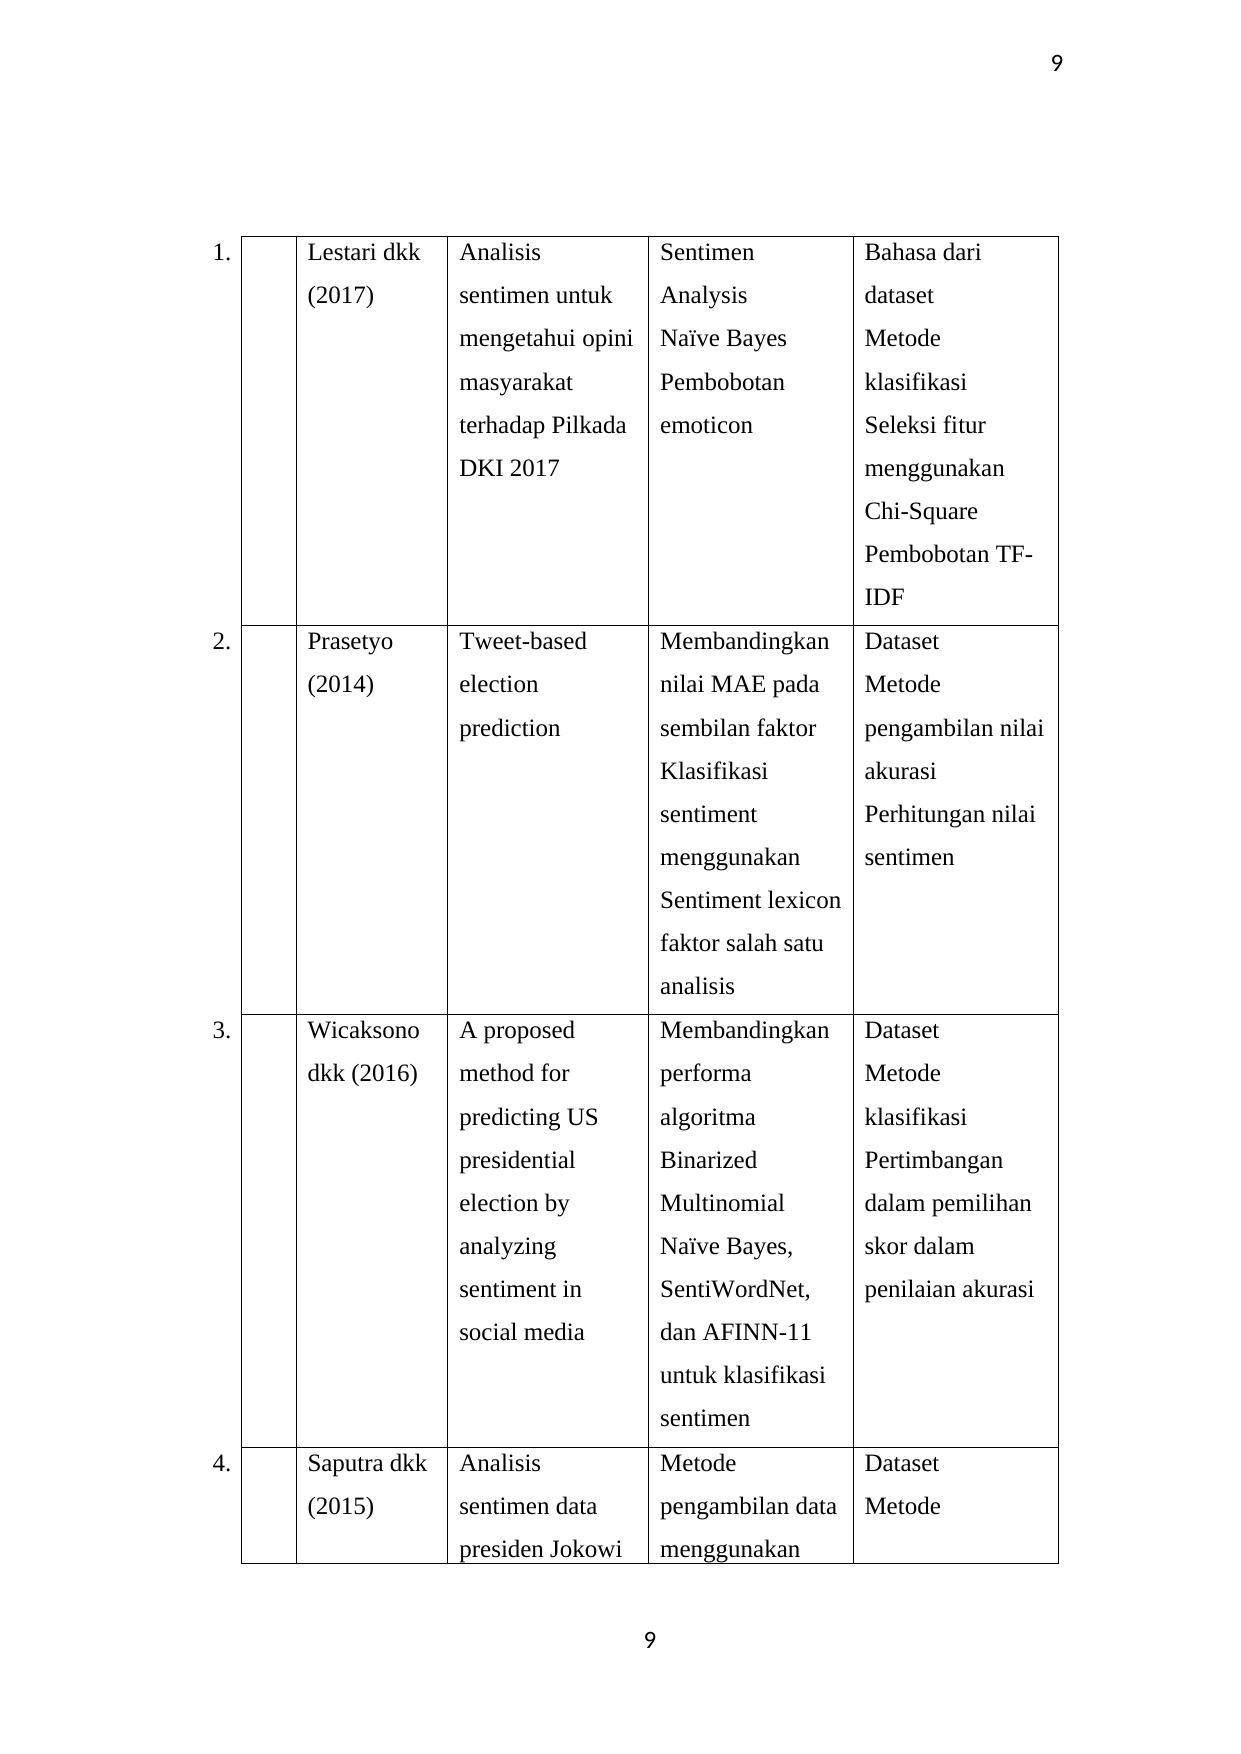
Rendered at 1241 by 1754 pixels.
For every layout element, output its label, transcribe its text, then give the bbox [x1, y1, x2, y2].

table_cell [649, 1448, 853, 1563]
table_cell Lestari dkk (2017) [297, 237, 447, 625]
table_cell Membandingkan nilai MAE pada sembilan faktor Klasifikasi sentiment menggunakan Sentiment lexicon faktor salah satu analisis [649, 626, 853, 1014]
table_cell Dataset Metode klasifikasi Pertimbangan dalam pemilihan skor dalam penilaian akurasi [854, 1015, 1058, 1447]
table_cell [448, 1448, 648, 1563]
table_cell [242, 237, 296, 625]
table_cell [242, 1015, 296, 1447]
table_cell Analisis sentimen untuk mengetahui opini masyarakat terhadap Pilkada DKI 2017 [448, 237, 648, 625]
table_cell Membandingkan performa algoritma Binarized Multinomial Naïve Bayes, SentiWordNet, dan AFINN-11 untuk klasifikasi sentimen [649, 1015, 853, 1447]
table_cell [242, 1448, 296, 1563]
table_cell Bahasa dari dataset Metode klasifikasi Seleksi fitur menggunakan Chi-Square Pembobotan TF-IDF [854, 237, 1058, 625]
table_cell [242, 626, 296, 1014]
table_cell A proposed method for predicting US presidential election by analyzing sentiment in social media [448, 1015, 648, 1447]
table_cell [854, 1448, 1058, 1563]
table_cell Sentimen Analysis Naïve Bayes Pembobotan emoticon [649, 237, 853, 625]
table_cell Tweet-based election prediction [448, 626, 648, 1014]
table_cell Prasetyo (2014) [297, 626, 447, 1014]
table_cell Wicaksono dkk (2016) [297, 1015, 447, 1447]
table_cell Saputra dkk (2015) [297, 1448, 447, 1563]
table_cell Dataset Metode pengambilan nilai akurasi Perhitungan nilai sentimen [854, 626, 1058, 1014]
